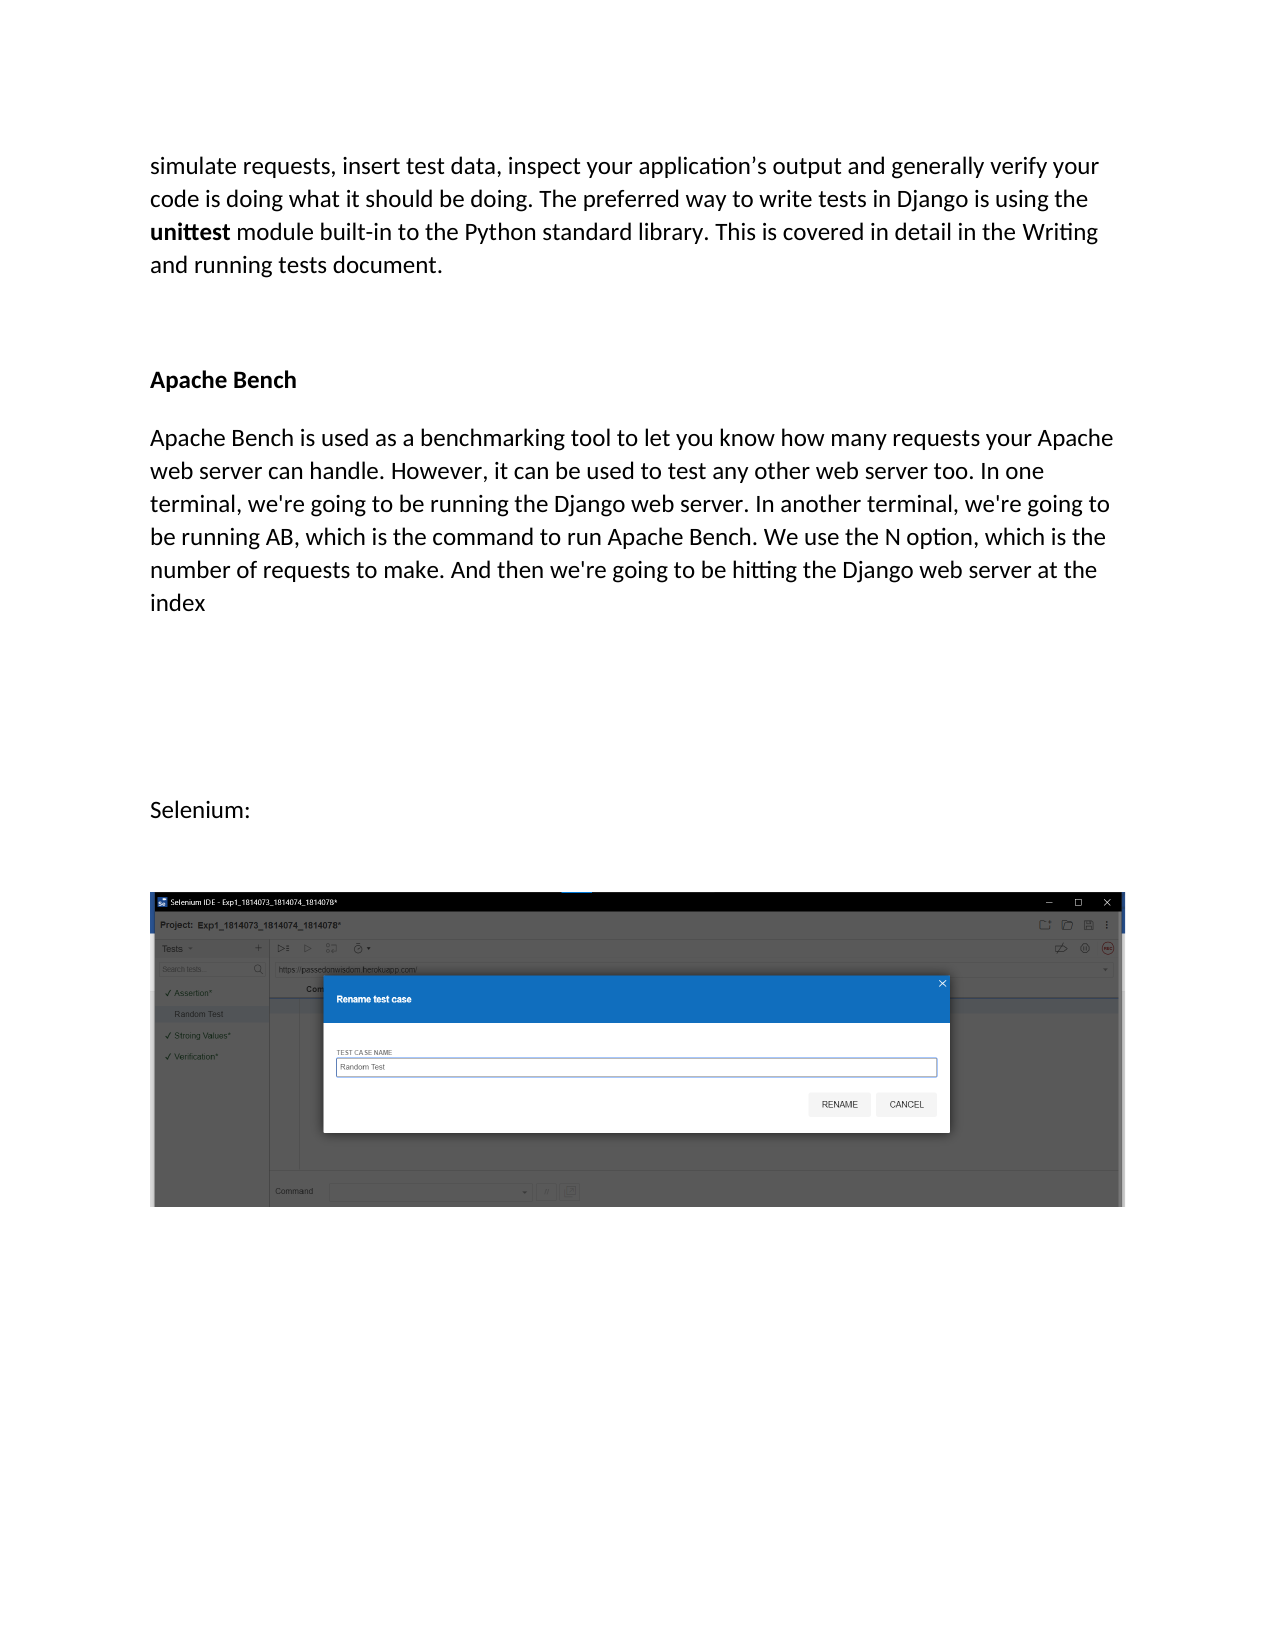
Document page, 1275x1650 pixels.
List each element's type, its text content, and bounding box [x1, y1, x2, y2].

text Apache Bench is used as a benchmarking tool to let you know how many requests your Apache web server can handle. However, it can be used to test any other web server too. In one terminal, we're going to be running the Django web server. In another terminal, we're going to be running AB, which is the command to run Apache Bench. We use the N option, which is the number of requests to make. And then we're going to be hitting the Django web server at the index [150, 422, 1125, 618]
text Apache Bench [150, 364, 1125, 395]
picture [150, 892, 1125, 1207]
text Selenium: [150, 794, 1125, 824]
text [150, 150, 1125, 279]
